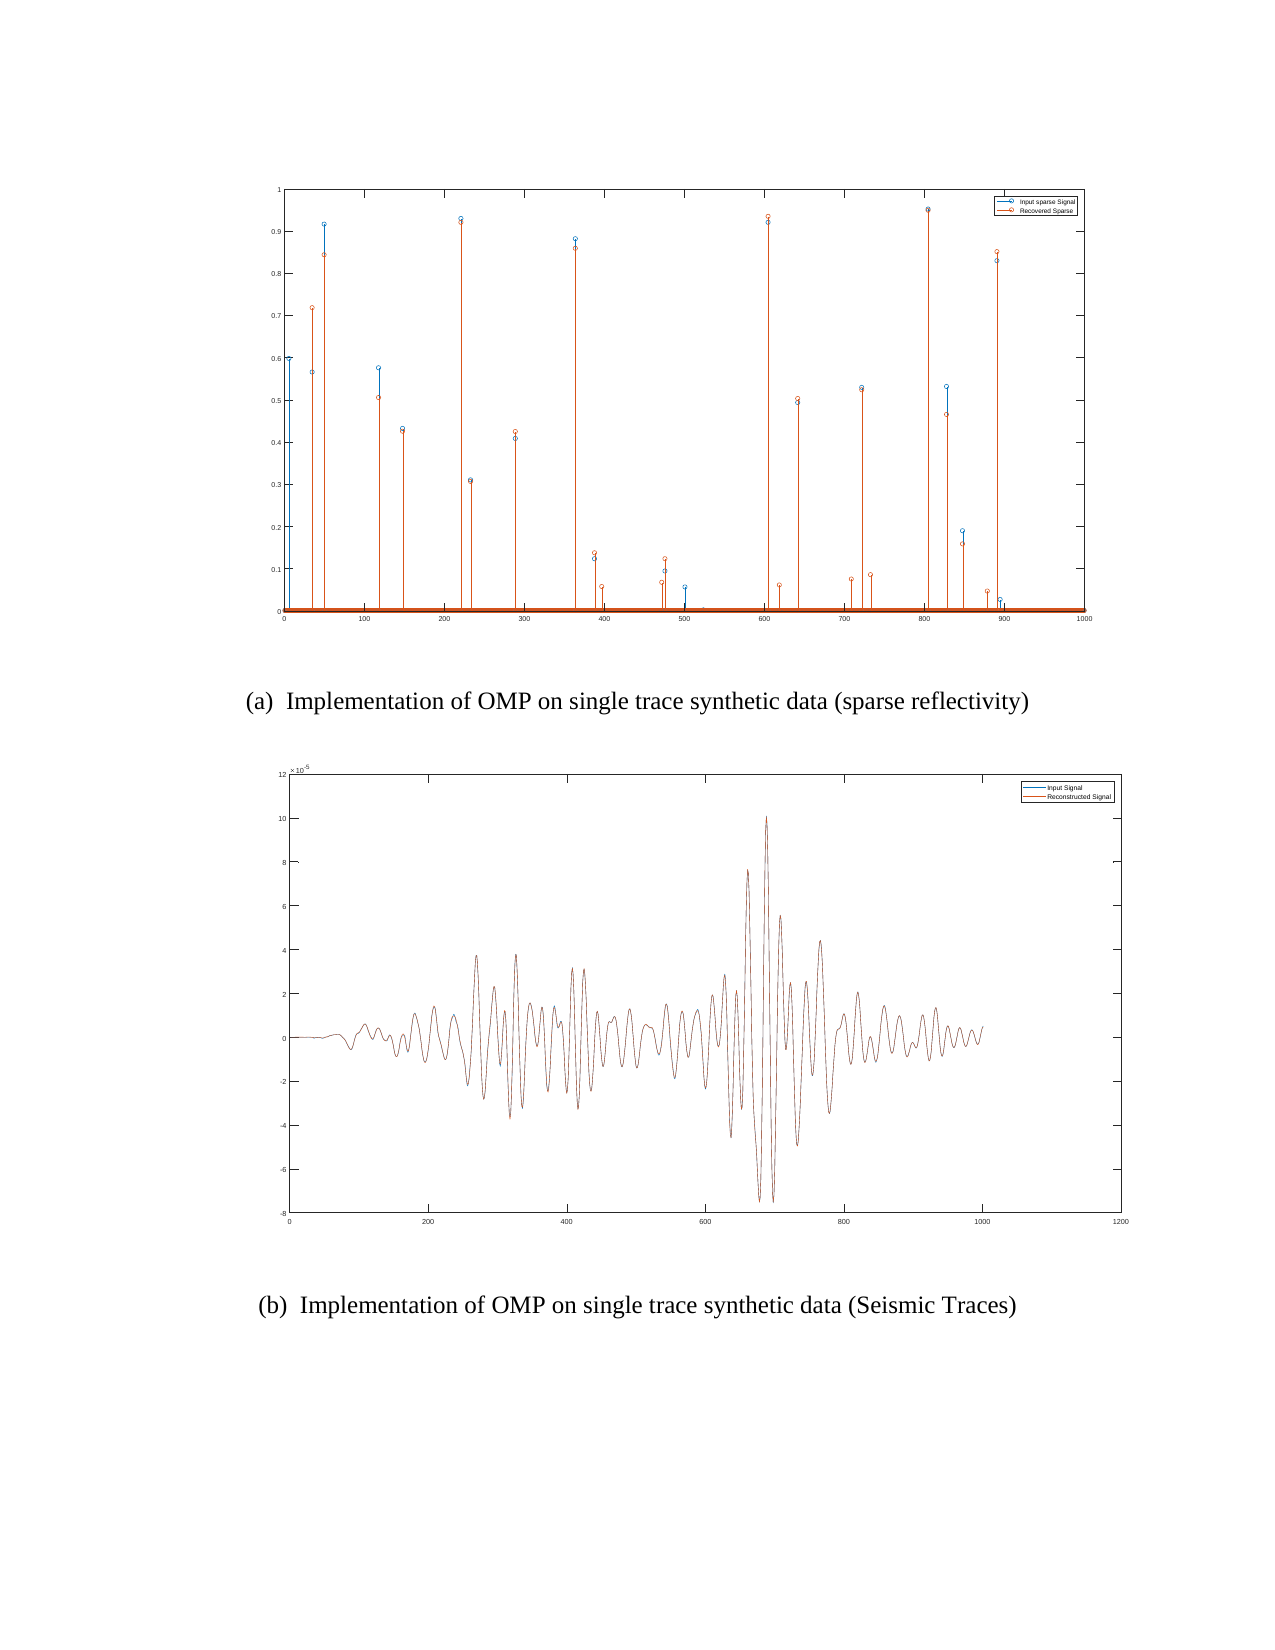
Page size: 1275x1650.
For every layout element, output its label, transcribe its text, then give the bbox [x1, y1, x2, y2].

text (a) Implementation of OMP on single trace synthetic data (sparse reflectivity) [150, 686, 1125, 715]
text (b) Implementation of OMP on single trace synthetic data (Seismic Traces) [150, 1290, 1125, 1319]
